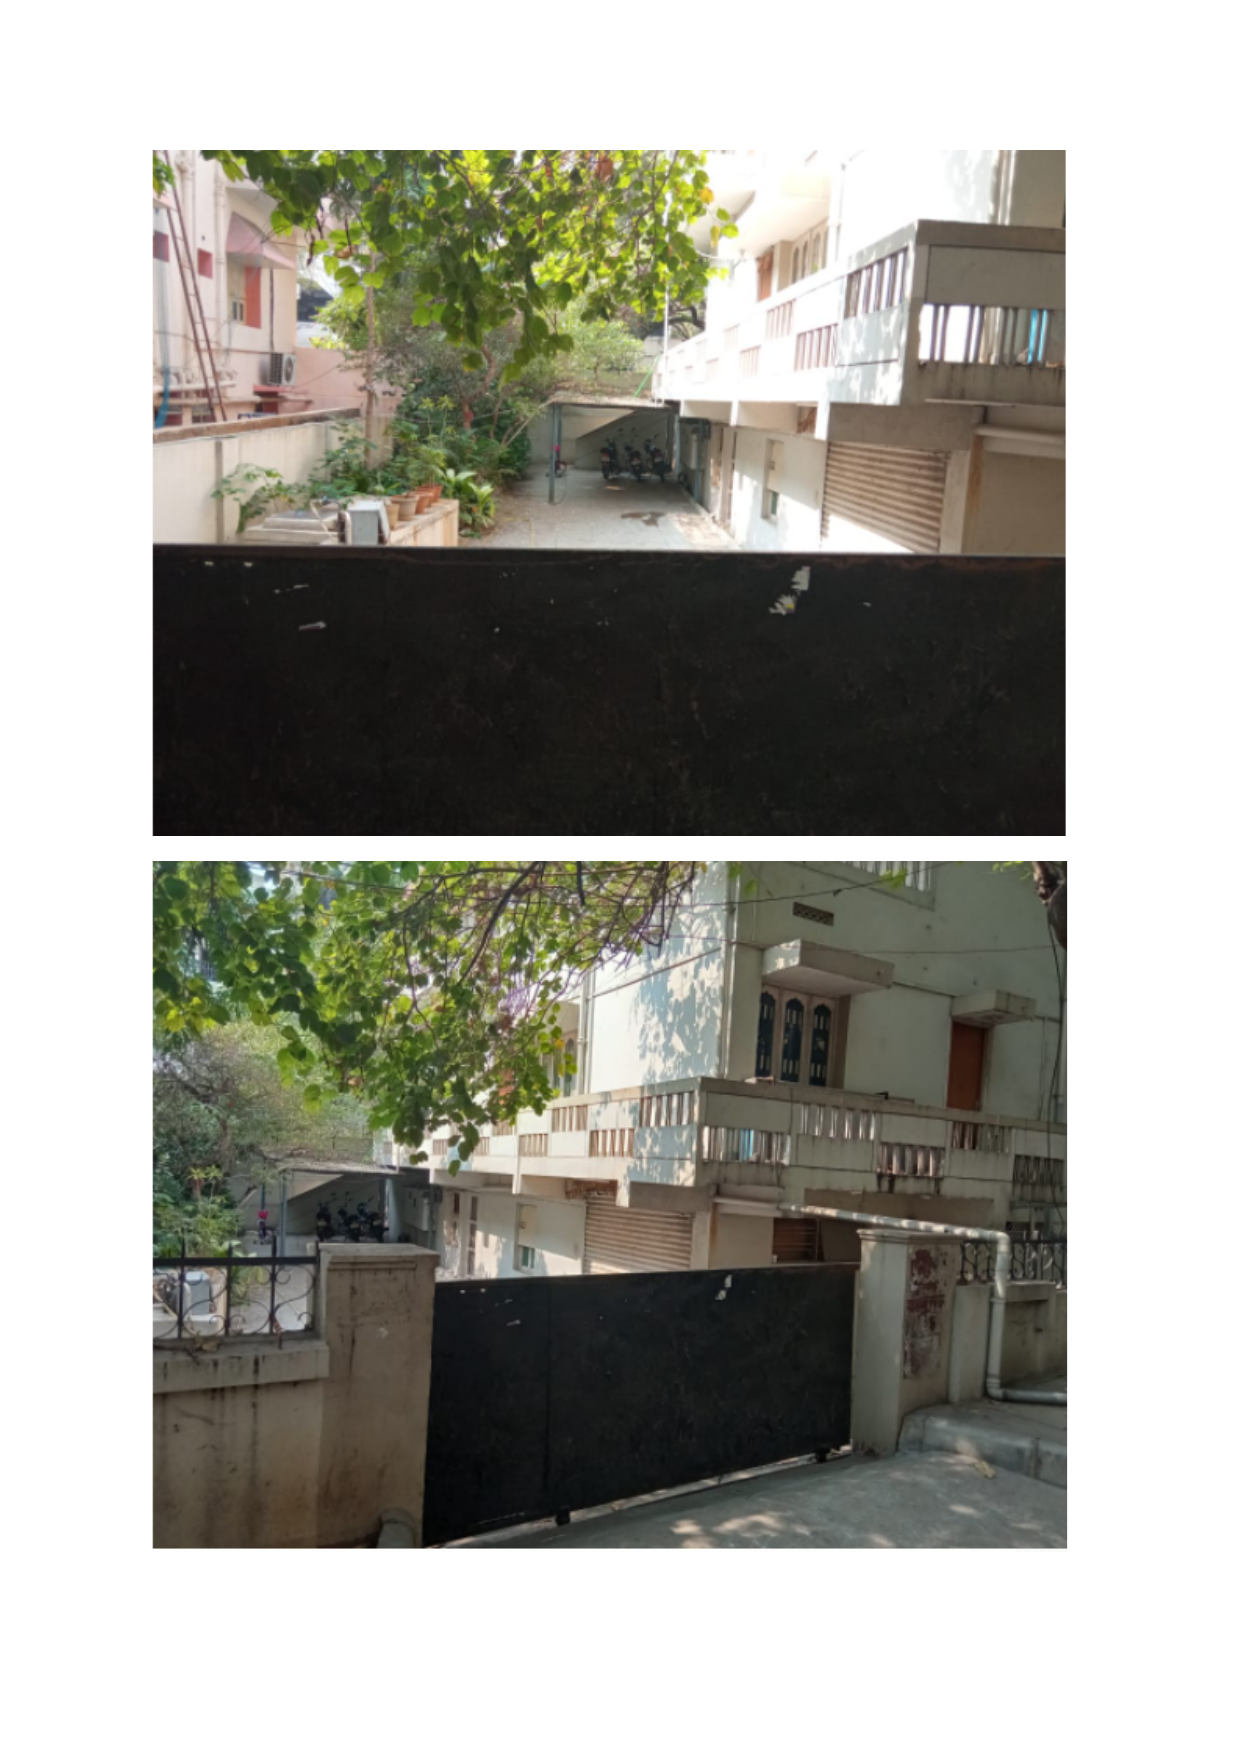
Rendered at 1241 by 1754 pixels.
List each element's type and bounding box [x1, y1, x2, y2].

picture [150, 150, 1066, 836]
picture [150, 861, 1068, 1552]
